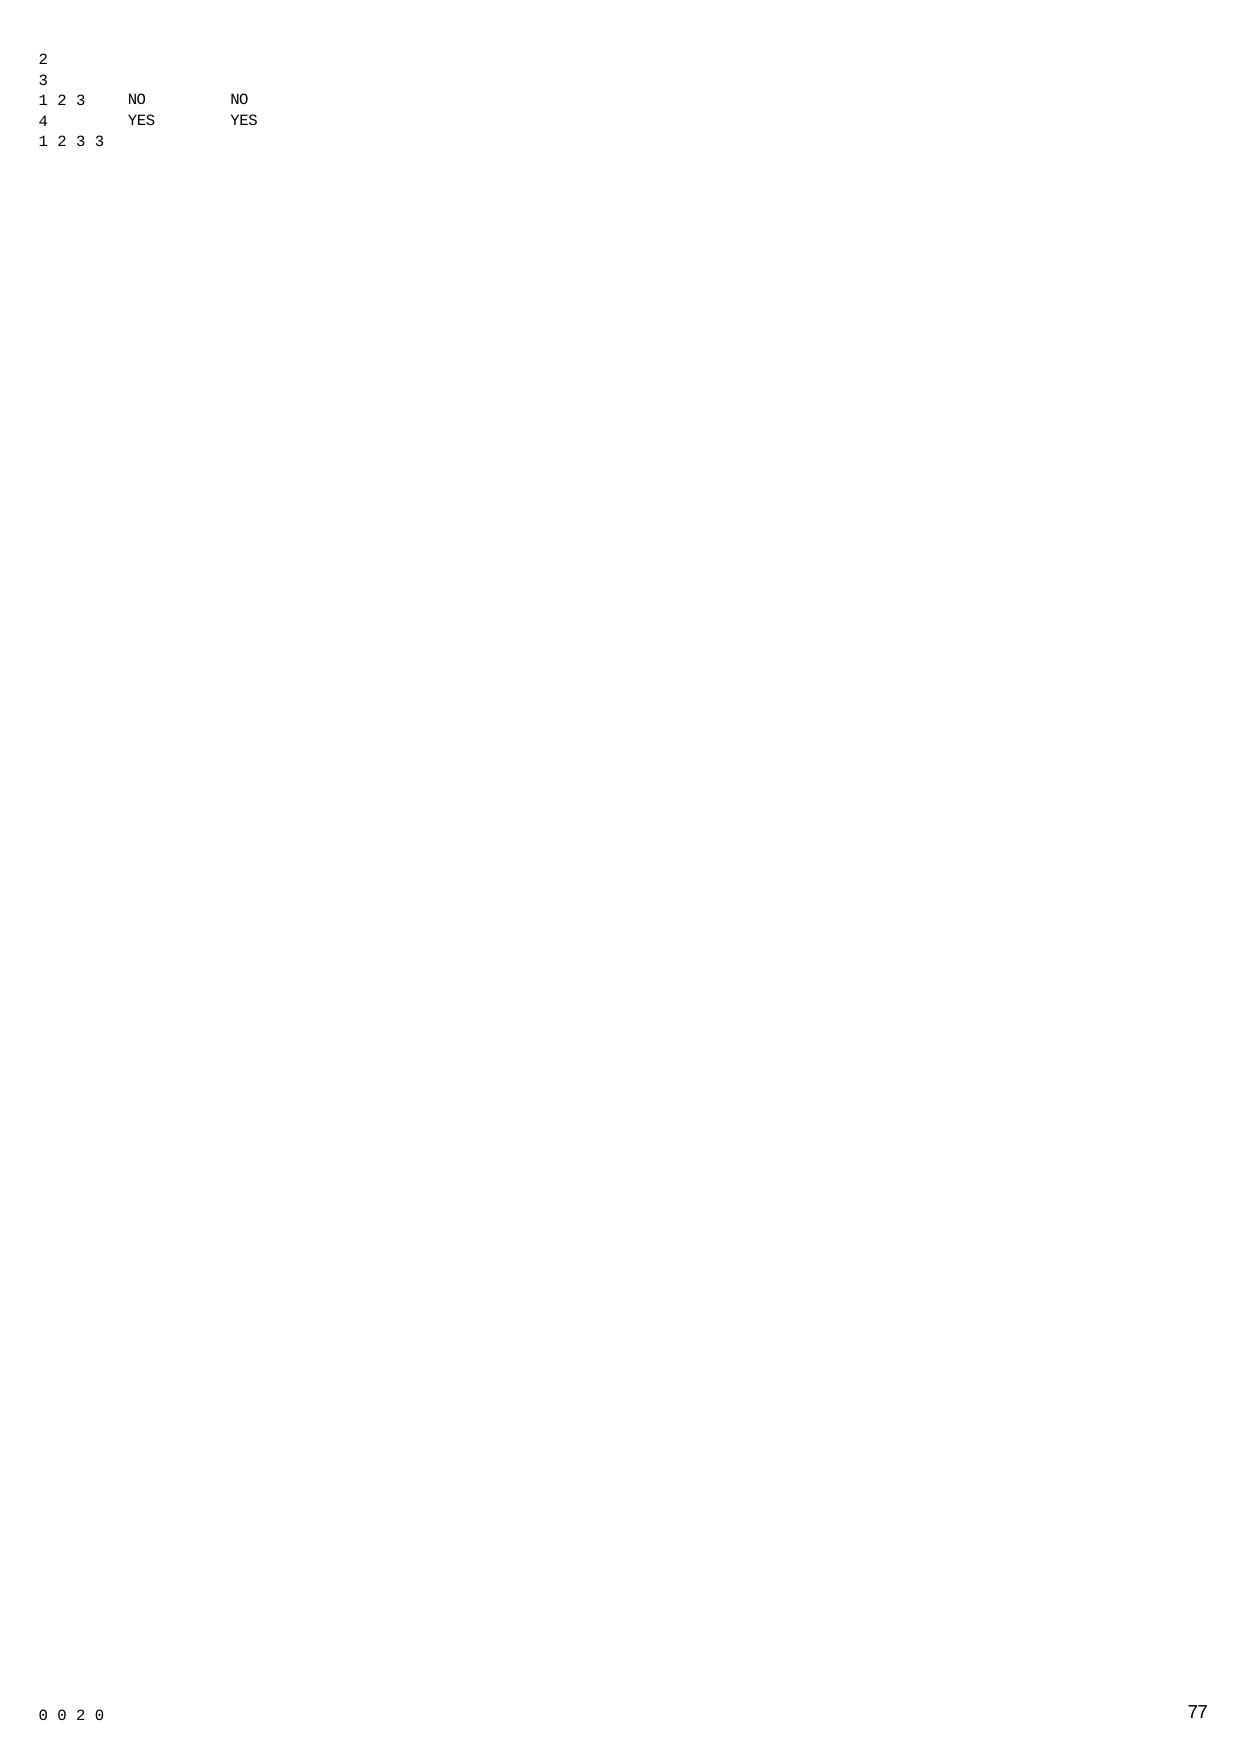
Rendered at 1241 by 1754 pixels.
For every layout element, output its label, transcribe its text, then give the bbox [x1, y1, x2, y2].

text 4 [38, 113, 104, 131]
text 1 2 3 3 [38, 133, 104, 151]
text 3 [38, 72, 104, 90]
text 2 [38, 52, 104, 69]
text NO YES [128, 92, 157, 130]
text 1 2 3 [38, 92, 104, 110]
text NO YES [230, 92, 260, 130]
